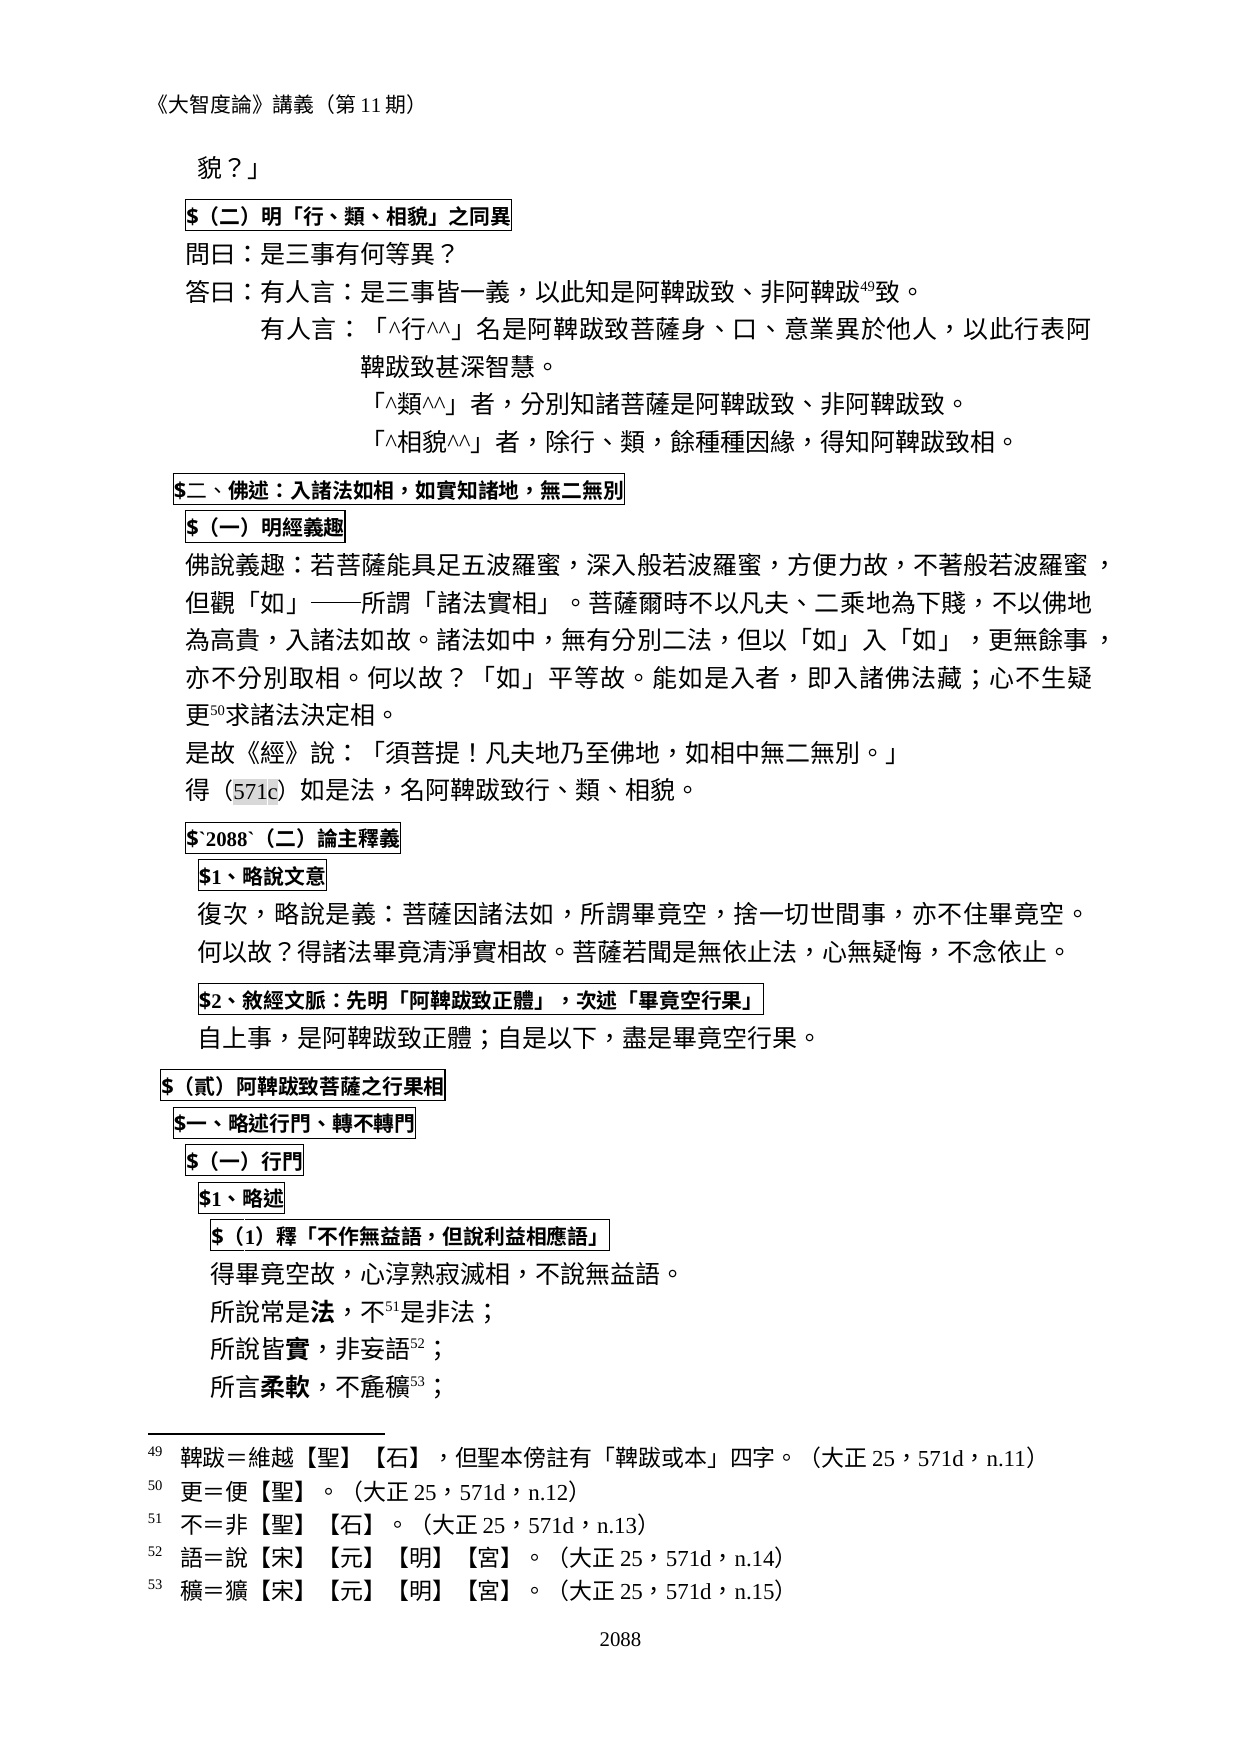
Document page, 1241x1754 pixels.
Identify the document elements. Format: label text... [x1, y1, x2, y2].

text 問曰：是三事有何等異？ [185, 234, 1092, 271]
text $2、敘經文脈：先明「阿鞞跋致正體」，次述「畢竟空行果」 [198, 980, 1092, 1018]
text $（一）明經義趣 [185, 508, 1092, 545]
text 所言柔軟，不麁穬； [210, 1366, 1092, 1404]
text $（1）釋「不作無益語，但說利益相應語」 [210, 1216, 1092, 1254]
text $二、佛述：入諸法如相，如實知諸地，無二無別 [173, 470, 1092, 508]
text 是故《經》說：「須菩提！凡夫地乃至佛地，如相中無二無別。」 [185, 733, 1092, 770]
text 答曰：有人言：是三事皆一義，以此知是阿鞞跋致、非阿鞞跋致。 [185, 271, 1092, 309]
text $（貳）阿鞞跋致菩薩之行果相 [160, 1066, 1092, 1104]
text 佛說義趣：若菩薩能具足五波羅蜜，深入般若波羅蜜，方便力故，不著般若波羅蜜，但觀「如」──所謂「諸法實相」。菩薩爾時不以凡夫、二乘地為下賤，不以佛地為高貴，入諸法如故。諸法如中，無有分別二法，但以「如」入「如」，更無餘事，亦不分別取相。何以故？「如」平等故。能如是入者，即入諸佛法藏；心不生疑更求諸法決定相。 [185, 545, 1092, 733]
text 「^相貌^^」者，除行、類，餘種種因緣，得知阿鞞跋致相。 [360, 421, 1092, 459]
text $1、略說文意 [198, 856, 1092, 894]
text $一、略述行門、轉不轉門 [173, 1104, 1092, 1141]
text 所說皆實，非妄語； [210, 1329, 1092, 1366]
text $1、略述 [198, 1179, 1092, 1216]
text 有人言：「^行^^」名是阿鞞跋致菩薩身、口、意業異於他人，以此行表阿鞞跋致甚深智慧。 [260, 309, 1092, 384]
text 所說常是法，不是非法； [210, 1291, 1092, 1329]
text 得（571c）如是法，名阿鞞跋致行、類、相貌。 [185, 770, 1092, 808]
text 復次，略說是義：菩薩因諸法如，所謂畢竟空，捨一切世間事，亦不住畢竟空。何以故？得諸法畢竟清淨實相故。菩薩若聞是無依止法，心無疑悔，不念依止。 [198, 894, 1092, 969]
text $（二）明「行、類、相貌」之同異 [185, 196, 1092, 234]
text 自上事，是阿鞞跋致正體；自是以下，盡是畢竟空行果。 [198, 1018, 1092, 1055]
text $（一）行門 [185, 1141, 1092, 1179]
text 得畢竟空故，心淳熟寂滅相，不說無益語。 [210, 1254, 1092, 1291]
text $`2088`（二）論主釋義 [185, 819, 1092, 856]
text 佛本命須菩提說般若波羅蜜，故須菩提問：「世尊！阿鞞跋致有何行、類、相貌？」 [198, 148, 1092, 185]
text 「^類^^」者，分別知諸菩薩是阿鞞跋致、非阿鞞跋致。 [360, 384, 1092, 421]
